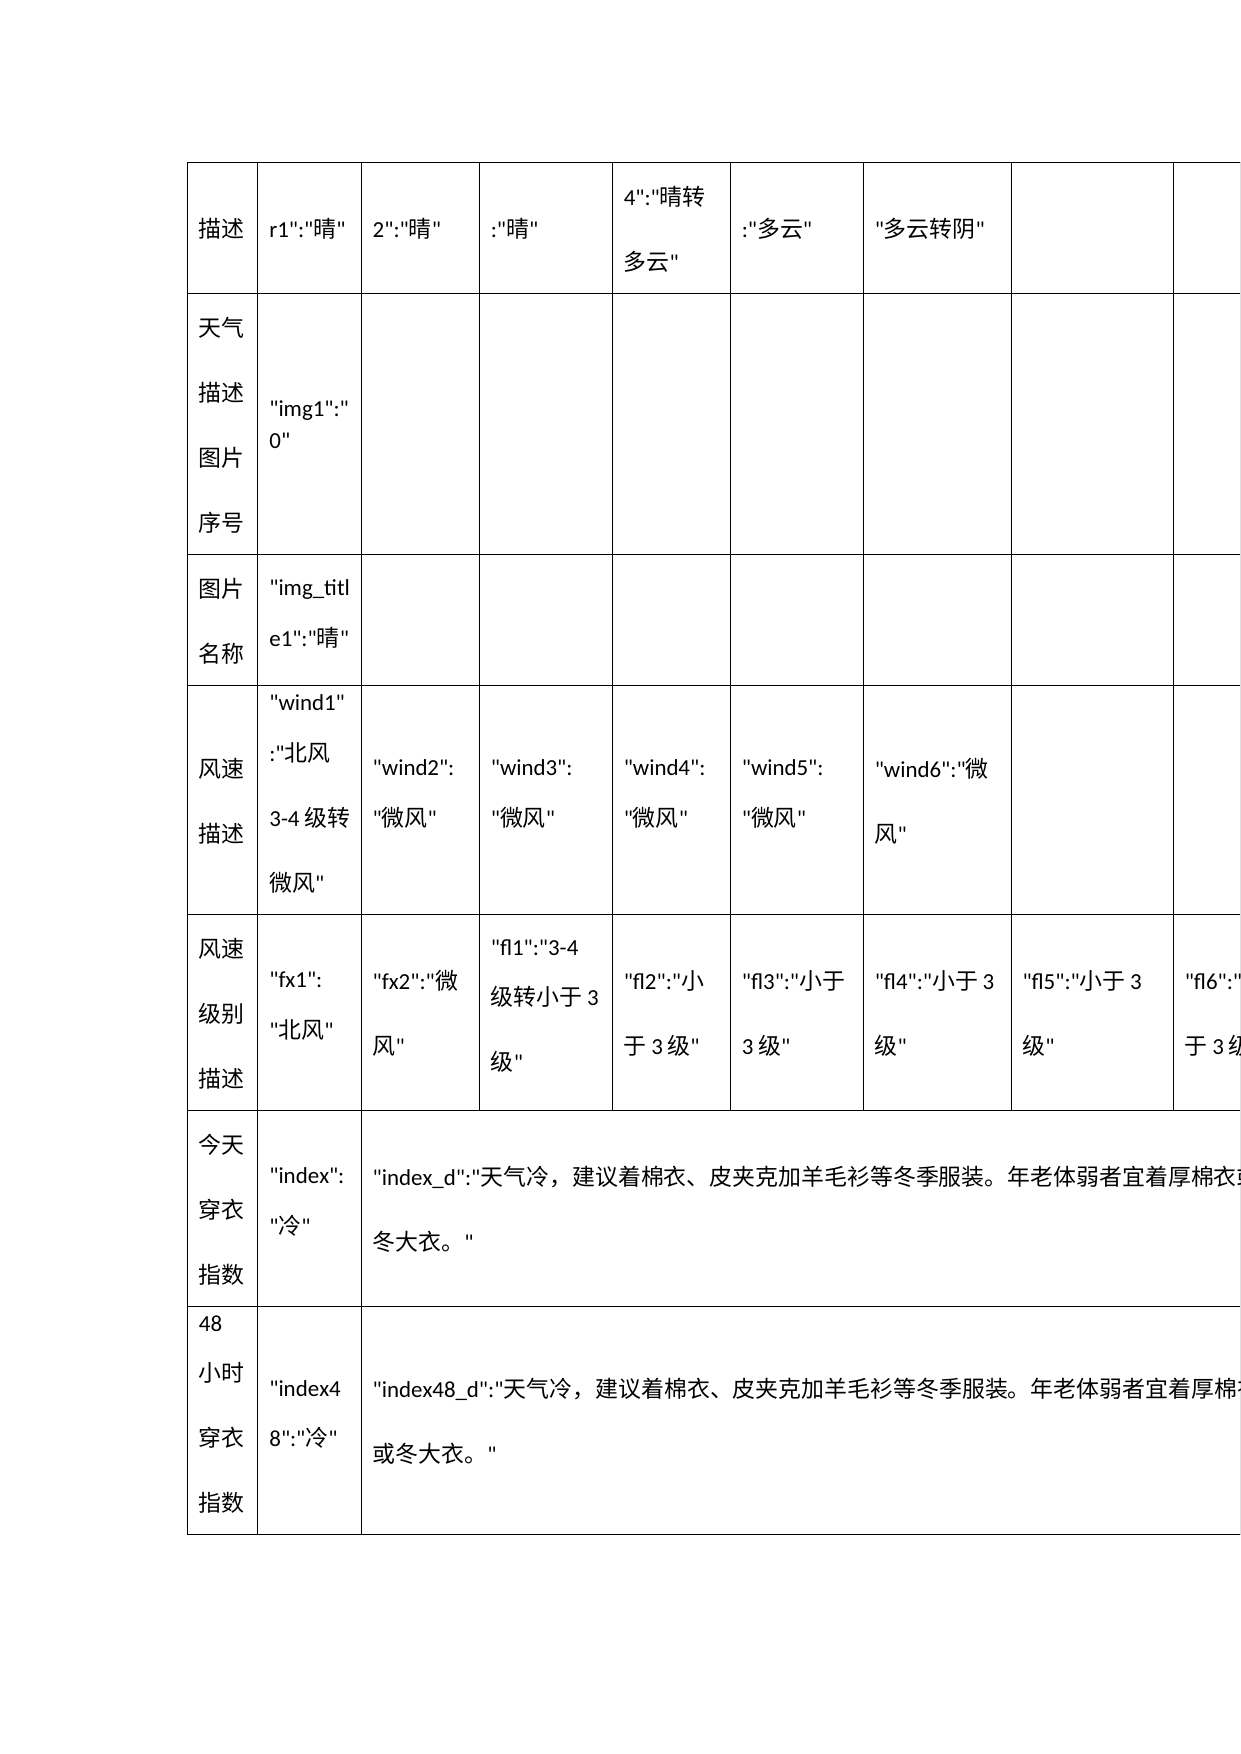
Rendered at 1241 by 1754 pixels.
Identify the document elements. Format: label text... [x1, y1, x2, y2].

table_cell [362, 555, 479, 685]
table_cell "index_d":"天气冷，建议着棉衣、皮夹克加羊毛衫等冬季服装。年老体弱者宜着厚棉衣或冬大衣。" [362, 1111, 1240, 1306]
table_cell [1174, 686, 1240, 914]
table_cell "fl4":"小于3级" [864, 915, 1011, 1110]
table_cell "wind5":"微风" [731, 686, 863, 914]
table_cell 48小时穿衣指数 [188, 1307, 257, 1534]
table_cell "fl5":"小于3级" [1012, 915, 1173, 1110]
table_cell 今天穿衣指数 [188, 1111, 257, 1306]
table_cell [613, 294, 730, 554]
table_cell [864, 294, 1011, 554]
table_cell [864, 555, 1011, 685]
table_cell "weather5":"多云" [731, 163, 863, 293]
table_cell 天气描述图片序号 [188, 294, 257, 554]
table_cell "fl6":"小于3级" [1174, 915, 1240, 1110]
table_cell "index48_d":"天气冷，建议着棉衣、皮夹克加羊毛衫等冬季服装。年老体弱者宜着厚棉衣或冬大衣。" [362, 1307, 1240, 1534]
table_cell "wind4":"微风" [613, 686, 730, 914]
table_cell "weather6":"多云转阴" [864, 163, 1011, 293]
table_cell [1012, 163, 1173, 293]
table_cell "fx1":"北风" [258, 915, 361, 1110]
table_cell [1174, 294, 1240, 554]
table_cell "weather2":"晴" [362, 163, 479, 293]
table_cell [1174, 555, 1240, 685]
table_cell "fl3":"小于3级" [731, 915, 863, 1110]
table_cell 天气描述 [188, 163, 257, 293]
table_cell "wind6":"微风" [864, 686, 1011, 914]
table_cell "weather3":"晴" [480, 163, 612, 293]
table_cell "fl2":"小于3级" [613, 915, 730, 1110]
table_cell "wind1":"北风3-4级转微风" [258, 686, 361, 914]
table_cell [613, 555, 730, 685]
table_cell [362, 294, 479, 554]
table_cell "weather1":"晴" [258, 163, 361, 293]
table_cell 风速级别描述 [188, 915, 257, 1110]
table_cell [1012, 555, 1173, 685]
table_cell "fx2":"微风" [362, 915, 479, 1110]
table_cell [480, 555, 612, 685]
table_cell [1012, 294, 1173, 554]
table_cell 图片名称 [188, 555, 257, 685]
table_cell [731, 555, 863, 685]
table_cell "index48":"冷" [258, 1307, 361, 1534]
table_cell [731, 294, 863, 554]
table_cell "img1":"0" [258, 294, 361, 554]
table_cell "weather4":"晴转多云" [613, 163, 730, 293]
table_cell [1012, 686, 1173, 914]
table_cell 风速描述 [188, 686, 257, 914]
table_cell [480, 294, 612, 554]
table_cell "wind3":"微风" [480, 686, 612, 914]
table_cell "index":"冷" [258, 1111, 361, 1306]
table_cell "wind2":"微风" [362, 686, 479, 914]
table_cell [1174, 163, 1240, 293]
table_cell "img_title1":"晴" [258, 555, 361, 685]
table_cell "fl1":"3-4级转小于3级" [480, 915, 612, 1110]
